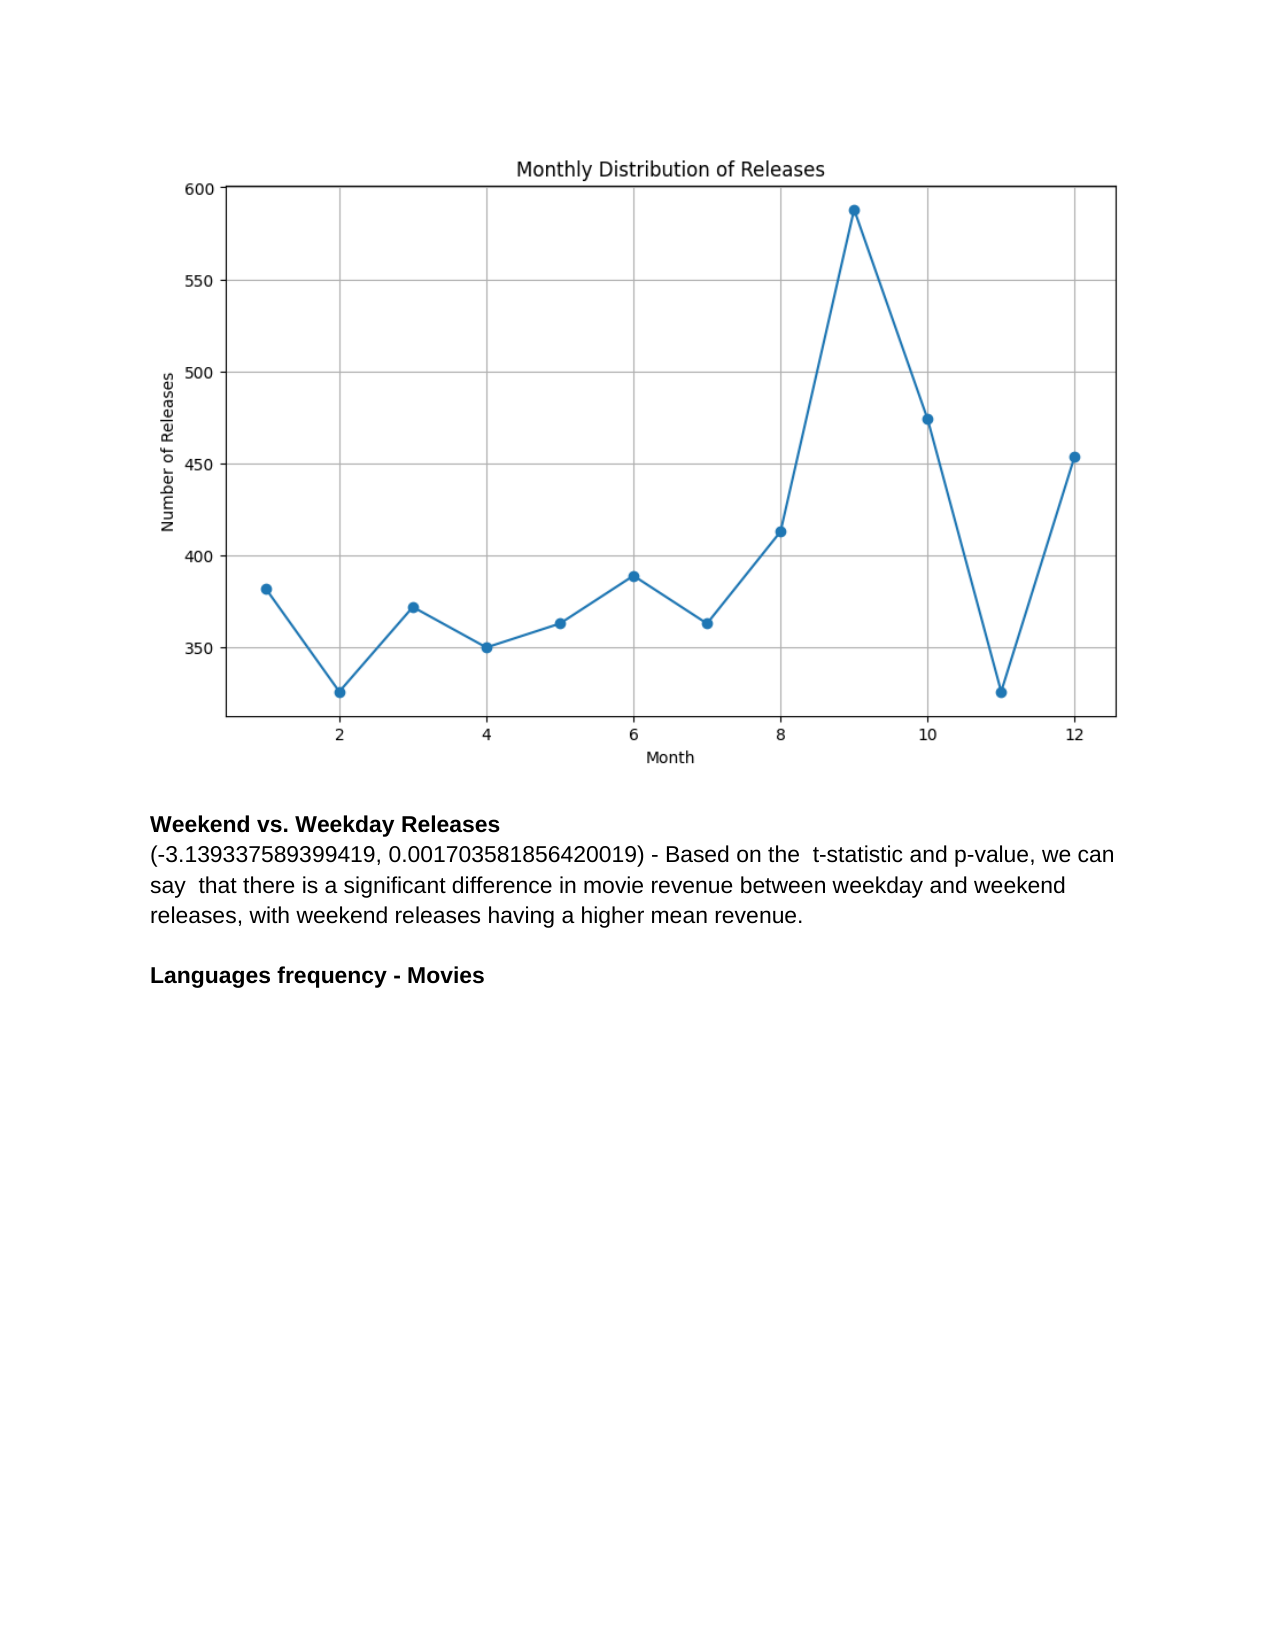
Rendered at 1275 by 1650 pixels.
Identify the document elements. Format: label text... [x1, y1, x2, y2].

text Languages frequency - Movies [150, 962, 1125, 988]
text (-3.139337589399419, 0.001703581856420019) - Based on the t-statistic and p-value, we can say that there is a significant difference in movie revenue between weekday and weekend releases, with weekend releases having a higher mean revenue. [150, 841, 1125, 928]
text Weekend vs. Weekday Releases [150, 811, 1125, 837]
picture [150, 150, 1125, 777]
